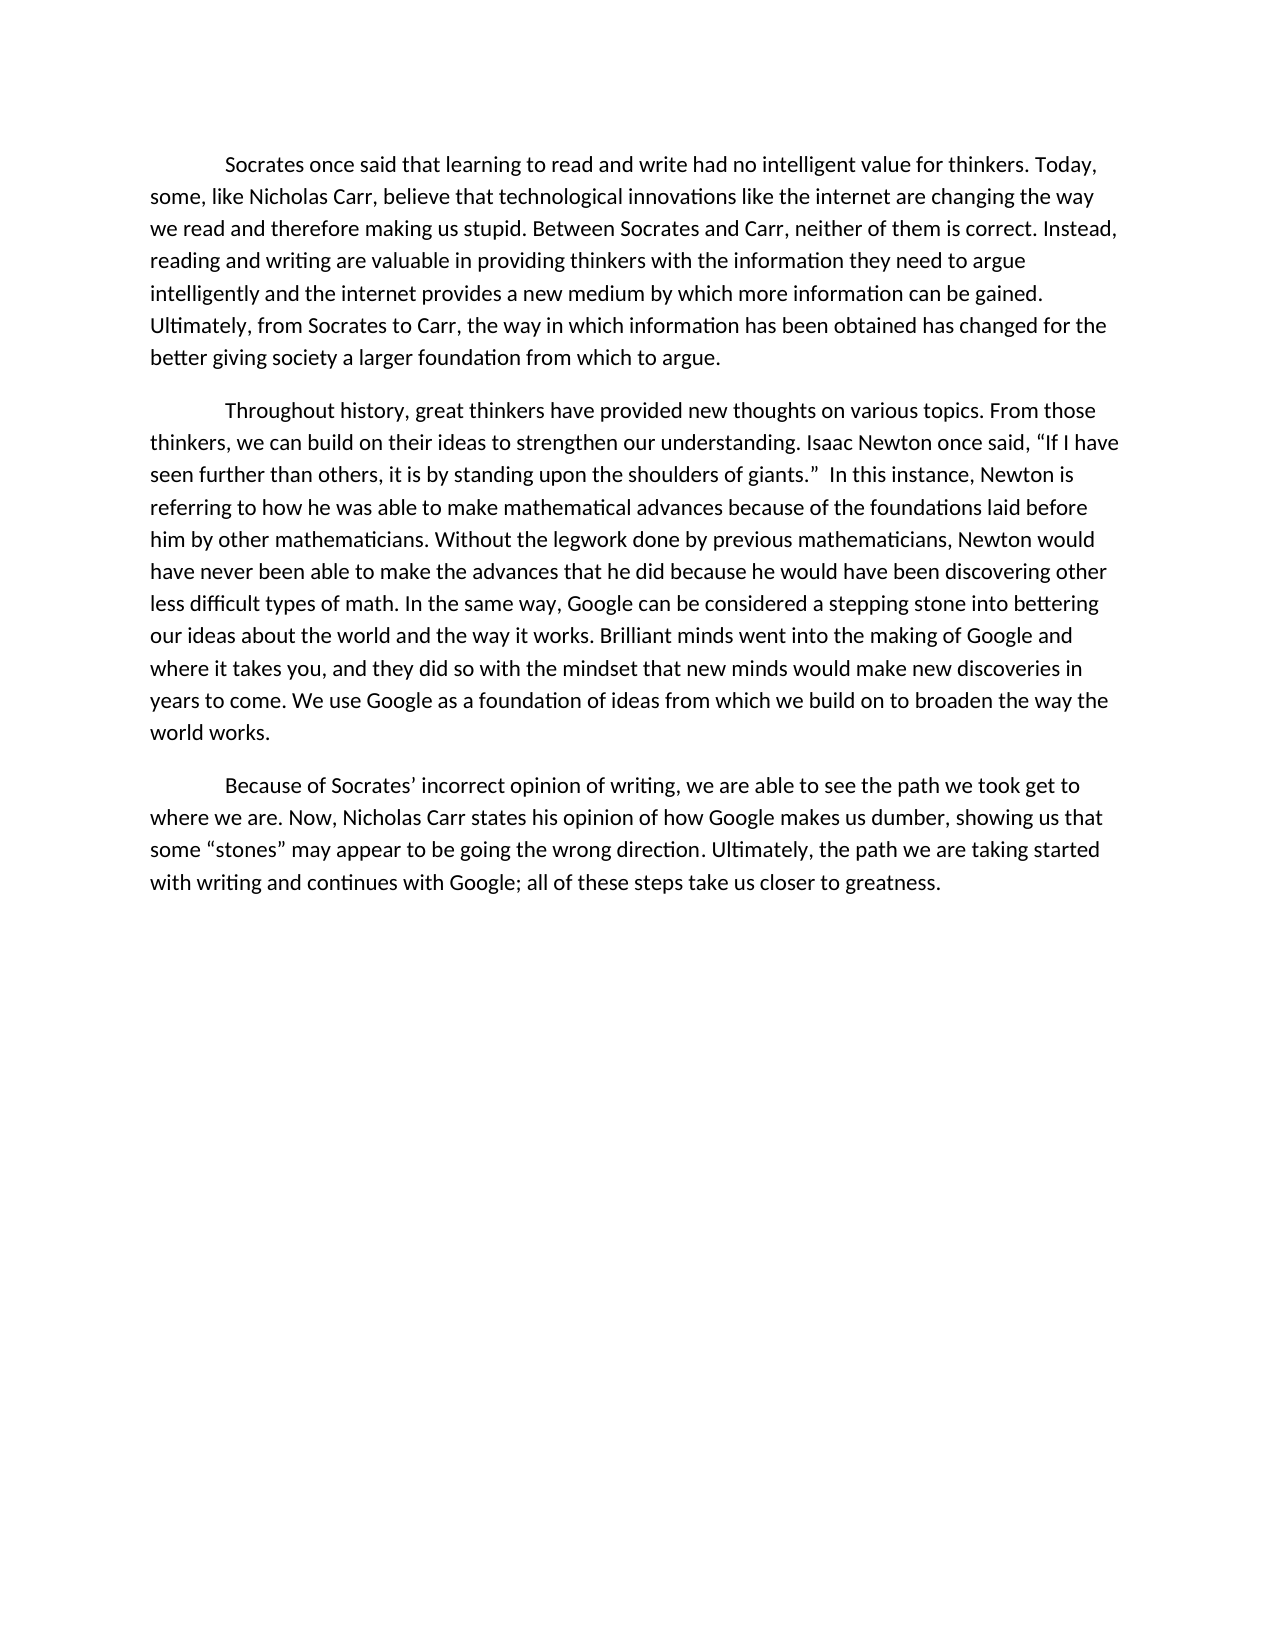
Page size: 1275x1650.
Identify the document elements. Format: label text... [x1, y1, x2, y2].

text Throughout history, great thinkers have provided new thoughts on various topics. From those thinkers, we can build on their ideas to strengthen our understanding. Isaac Newton once said, “If I have seen further than others, it is by standing upon the shoulders of giants.” In this instance, Newton is referring to how he was able to make mathematical advances because of the foundations laid before him by other mathematicians. Without the legwork done by previous mathematicians, Newton would have never been able to make the advances that he did because he would have been discovering other less difficult types of math. In the same way, Google can be considered a stepping stone into bettering our ideas about the world and the way it works. Brilliant minds went into the making of Google and where it takes you, and they did so with the mindset that new minds would make new discoveries in years to come. We use Google as a foundation of ideas from which we build on to broaden the way the world works. [150, 396, 1125, 746]
text Socrates once said that learning to read and write had no intelligent value for thinkers. Today, some, like Nicholas Carr, believe that technological innovations like the internet are changing the way we read and therefore making us stupid. Between Socrates and Carr, neither of them is correct. Instead, reading and writing are valuable in providing thinkers with the information they need to argue intelligently and the internet provides a new medium by which more information can be gained. Ultimately, from Socrates to Carr, the way in which information has been obtained has changed for the better giving society a larger foundation from which to argue. [150, 150, 1125, 371]
text Because of Socrates’ incorrect opinion of writing, we are able to see the path we took get to where we are. Now, Nicholas Carr states his opinion of how Google makes us dumber, showing us that some “stones” may appear to be going the wrong direction. Ultimately, the path we are taking started with writing and continues with Google; all of these steps take us closer to greatness. [150, 771, 1125, 896]
